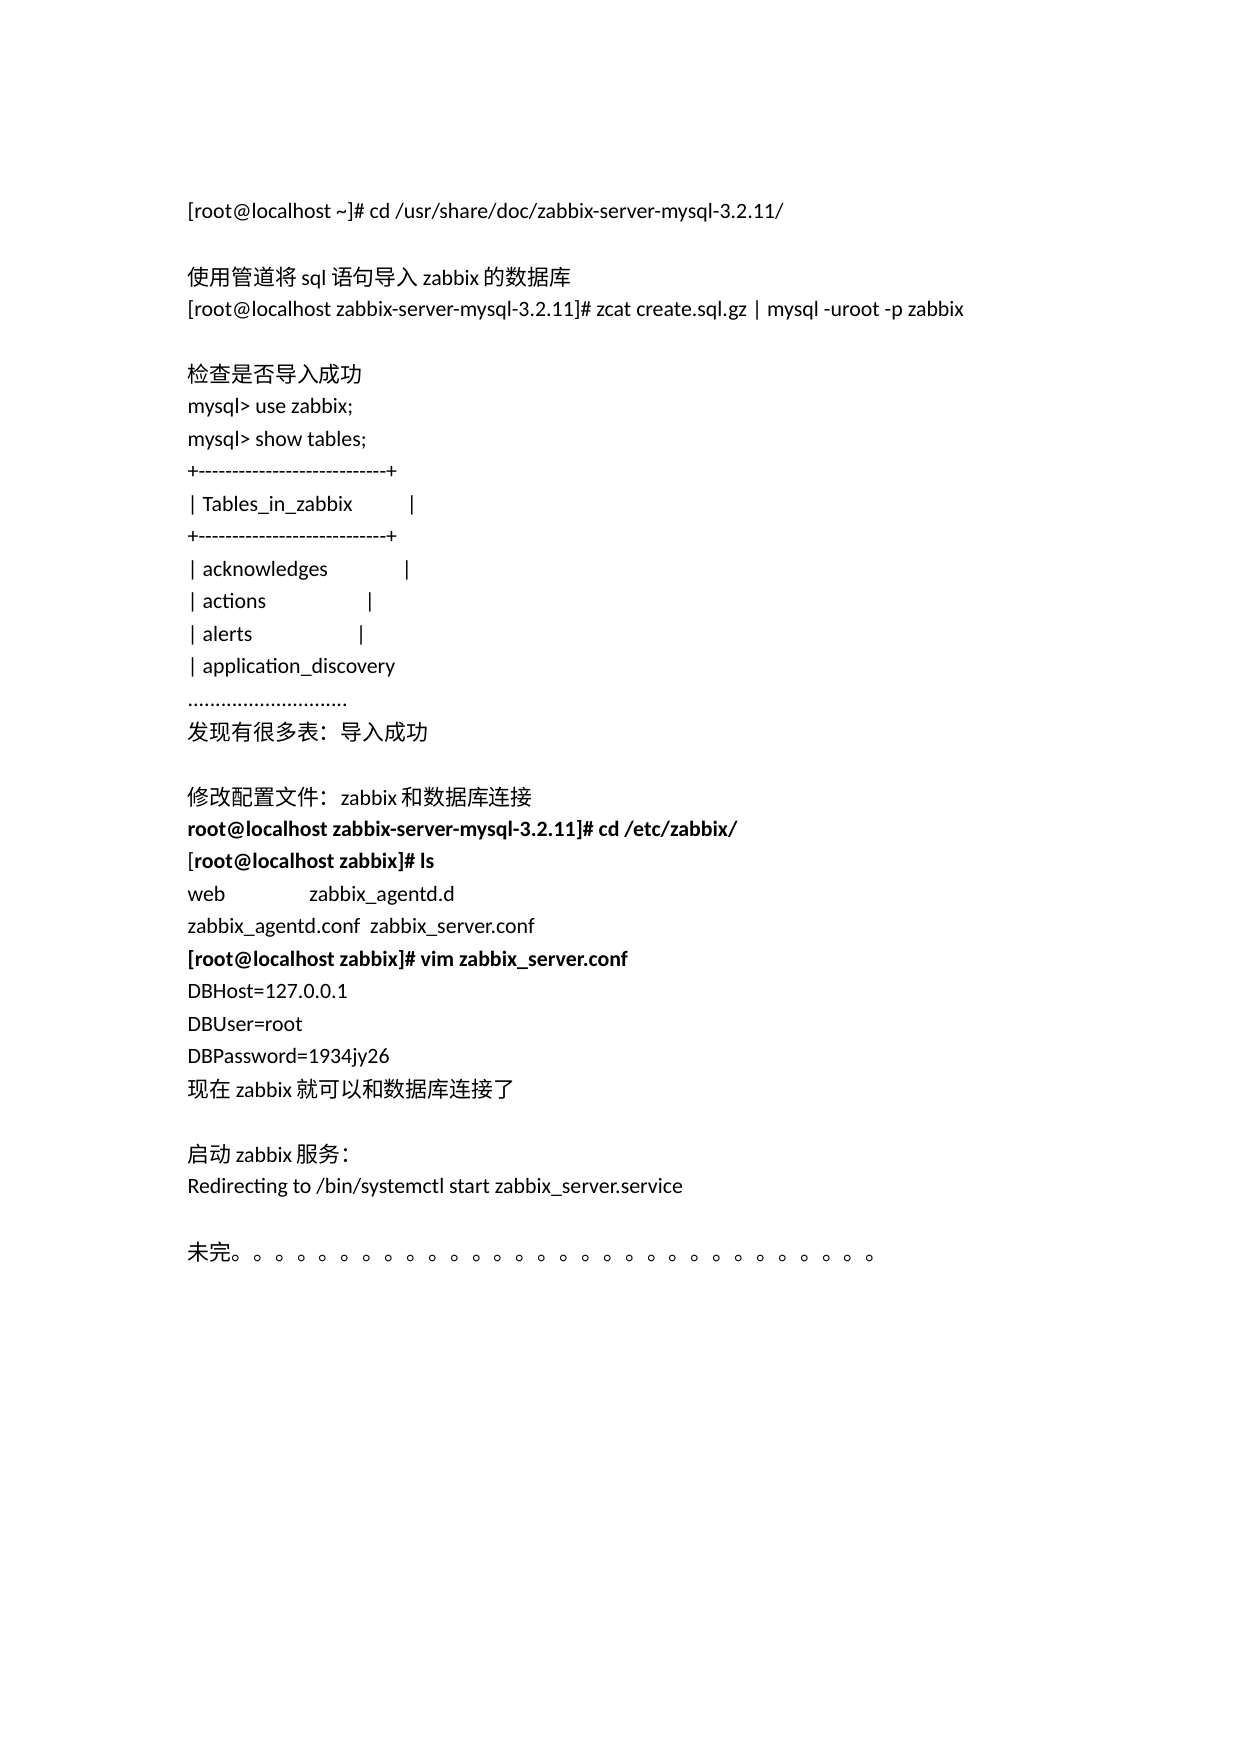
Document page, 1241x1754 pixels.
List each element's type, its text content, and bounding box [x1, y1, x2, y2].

text [root@localhost zabbix-server-mysql-3.2.11]# zcat create.sql.gz | mysql -uroot -p zabbix [187, 292, 1053, 324]
text zabbix_agentd.conf zabbix_server.conf [187, 909, 1053, 942]
text | acknowledges | [187, 552, 1053, 584]
text | application_discovery [187, 649, 1053, 682]
text mysql> show tables; [187, 422, 1053, 454]
text web zabbix_agentd.d [187, 877, 1053, 909]
text [root@localhost ~]# cd /usr/share/doc/zabbix-server-mysql-3.2.11/ [187, 194, 1053, 227]
text DBUser=root [187, 1007, 1053, 1039]
text | actions | [187, 584, 1053, 617]
text DBPassword=1934jy26 [187, 1039, 1053, 1072]
text mysql> use zabbix; [187, 389, 1053, 422]
text ............................. [187, 682, 1053, 714]
text root@localhost zabbix-server-mysql-3.2.11]# cd /etc/zabbix/ [187, 812, 1053, 844]
text [root@localhost zabbix]# ls [187, 844, 1053, 877]
text 现在zabbix就可以和数据库连接了 [187, 1072, 1053, 1104]
text DBHost=127.0.0.1 [187, 974, 1053, 1007]
text | alerts | [187, 617, 1053, 649]
text +----------------------------+ [187, 454, 1053, 487]
text 启动zabbix服务： [187, 1137, 1053, 1169]
text | Tables_in_zabbix | [187, 487, 1053, 519]
text +----------------------------+ [187, 519, 1053, 552]
text 发现有很多表：导入成功 [187, 714, 1053, 747]
text 检查是否导入成功 [187, 357, 1053, 389]
text 修改配置文件：zabbix和数据库连接 [187, 779, 1053, 812]
text 未完。。。。。。。。。。。。。。。。。。。。。。。。。。。。。。 [187, 1234, 1053, 1267]
text Redirecting to /bin/systemctl start zabbix_server.service [187, 1169, 1053, 1202]
text [root@localhost zabbix]# vim zabbix_server.conf [187, 942, 1053, 974]
text 使用管道将sql语句导入zabbix的数据库 [187, 259, 1053, 292]
